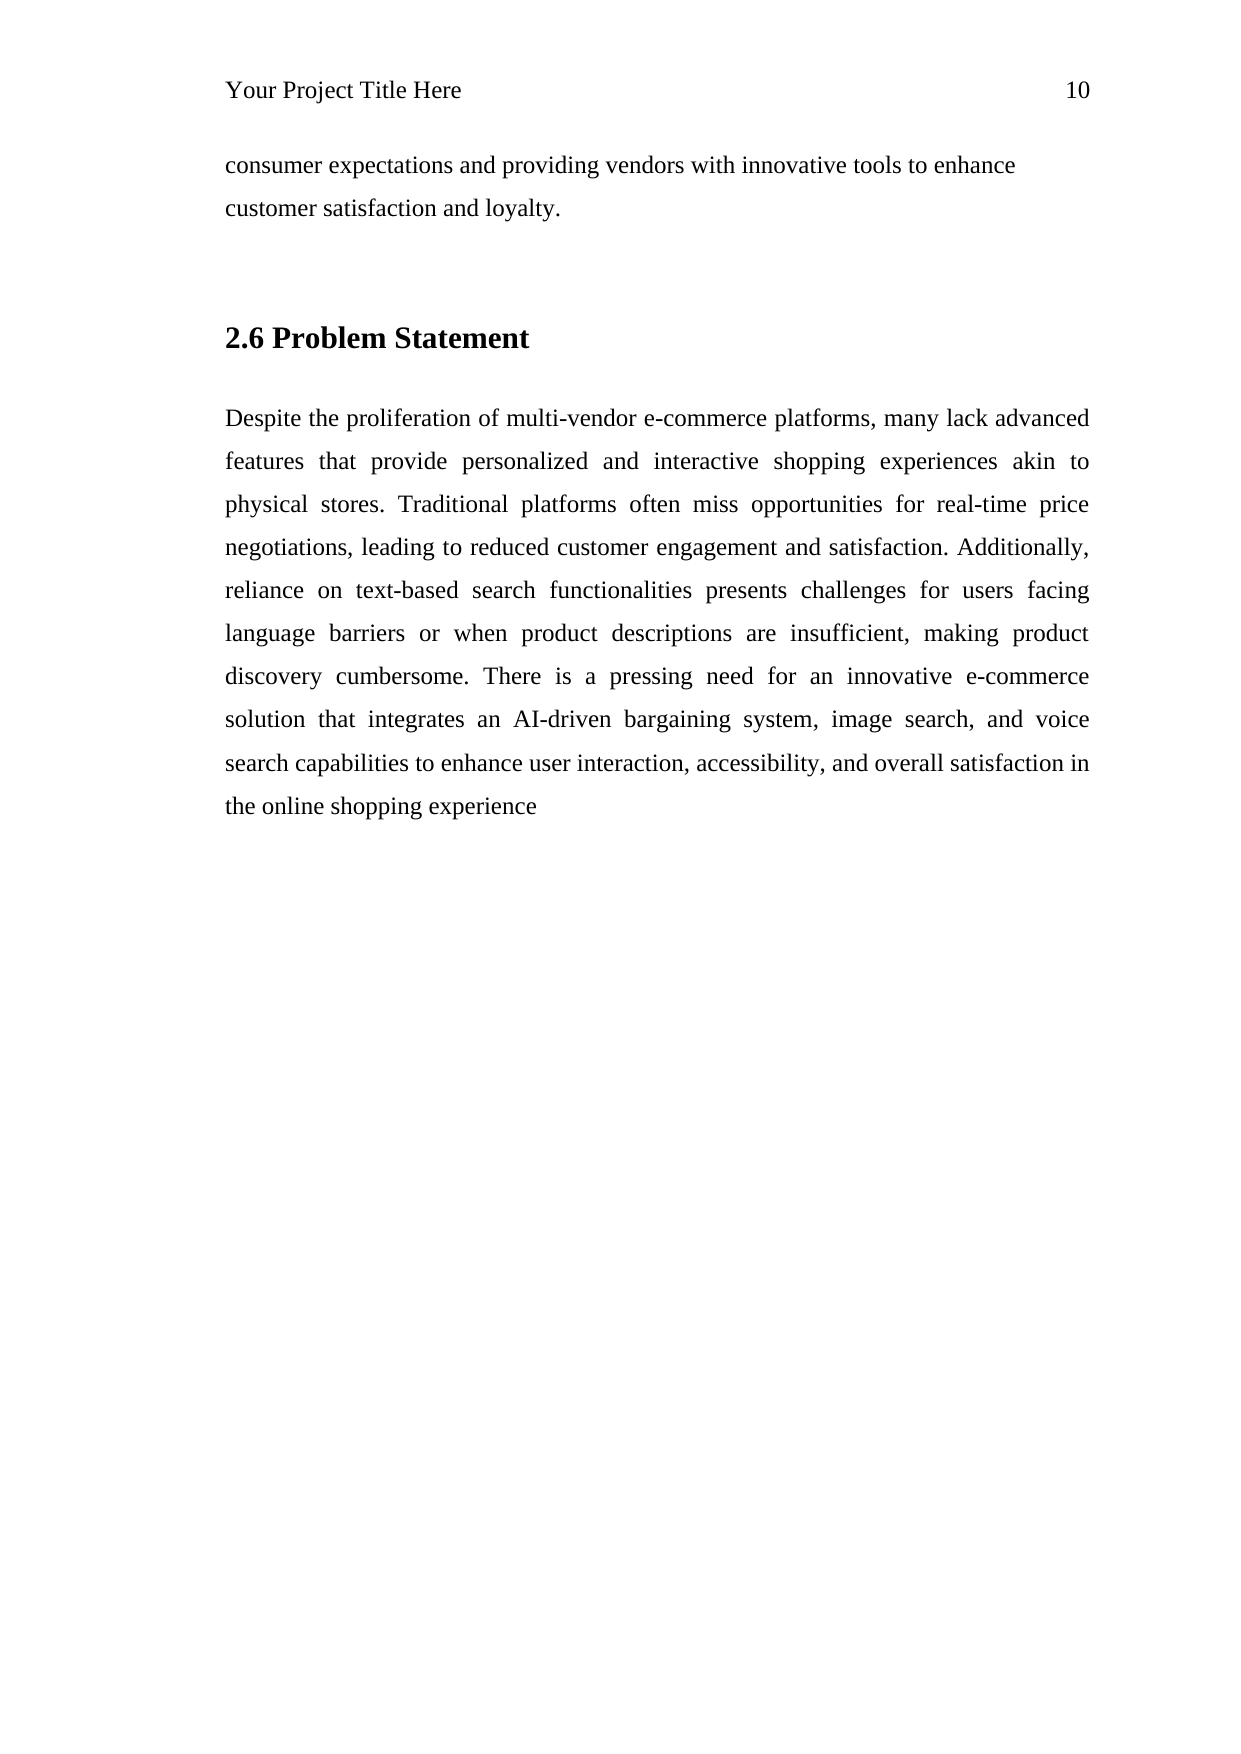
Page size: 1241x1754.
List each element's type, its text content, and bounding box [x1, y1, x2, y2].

subtitle Problem Statement [225, 319, 1090, 355]
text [225, 150, 1090, 222]
text Despite the proliferation of multi-vendor e-commerce platforms, many lack advanced features that provide personalized and interactive shopping experiences akin to physical stores. Traditional platforms often miss opportunities for real-time price negotiations, leading to reduced customer engagement and satisfaction. Additionally, reliance on text-based search functionalities presents challenges for users facing language barriers or when product descriptions are insufficient, making product discovery cumbersome. There is a pressing need for an innovative e-commerce solution that integrates an AI-driven bargaining system, image search, and voice search capabilities to enhance user interaction, accessibility, and overall satisfaction in the online shopping experience [225, 403, 1090, 819]
